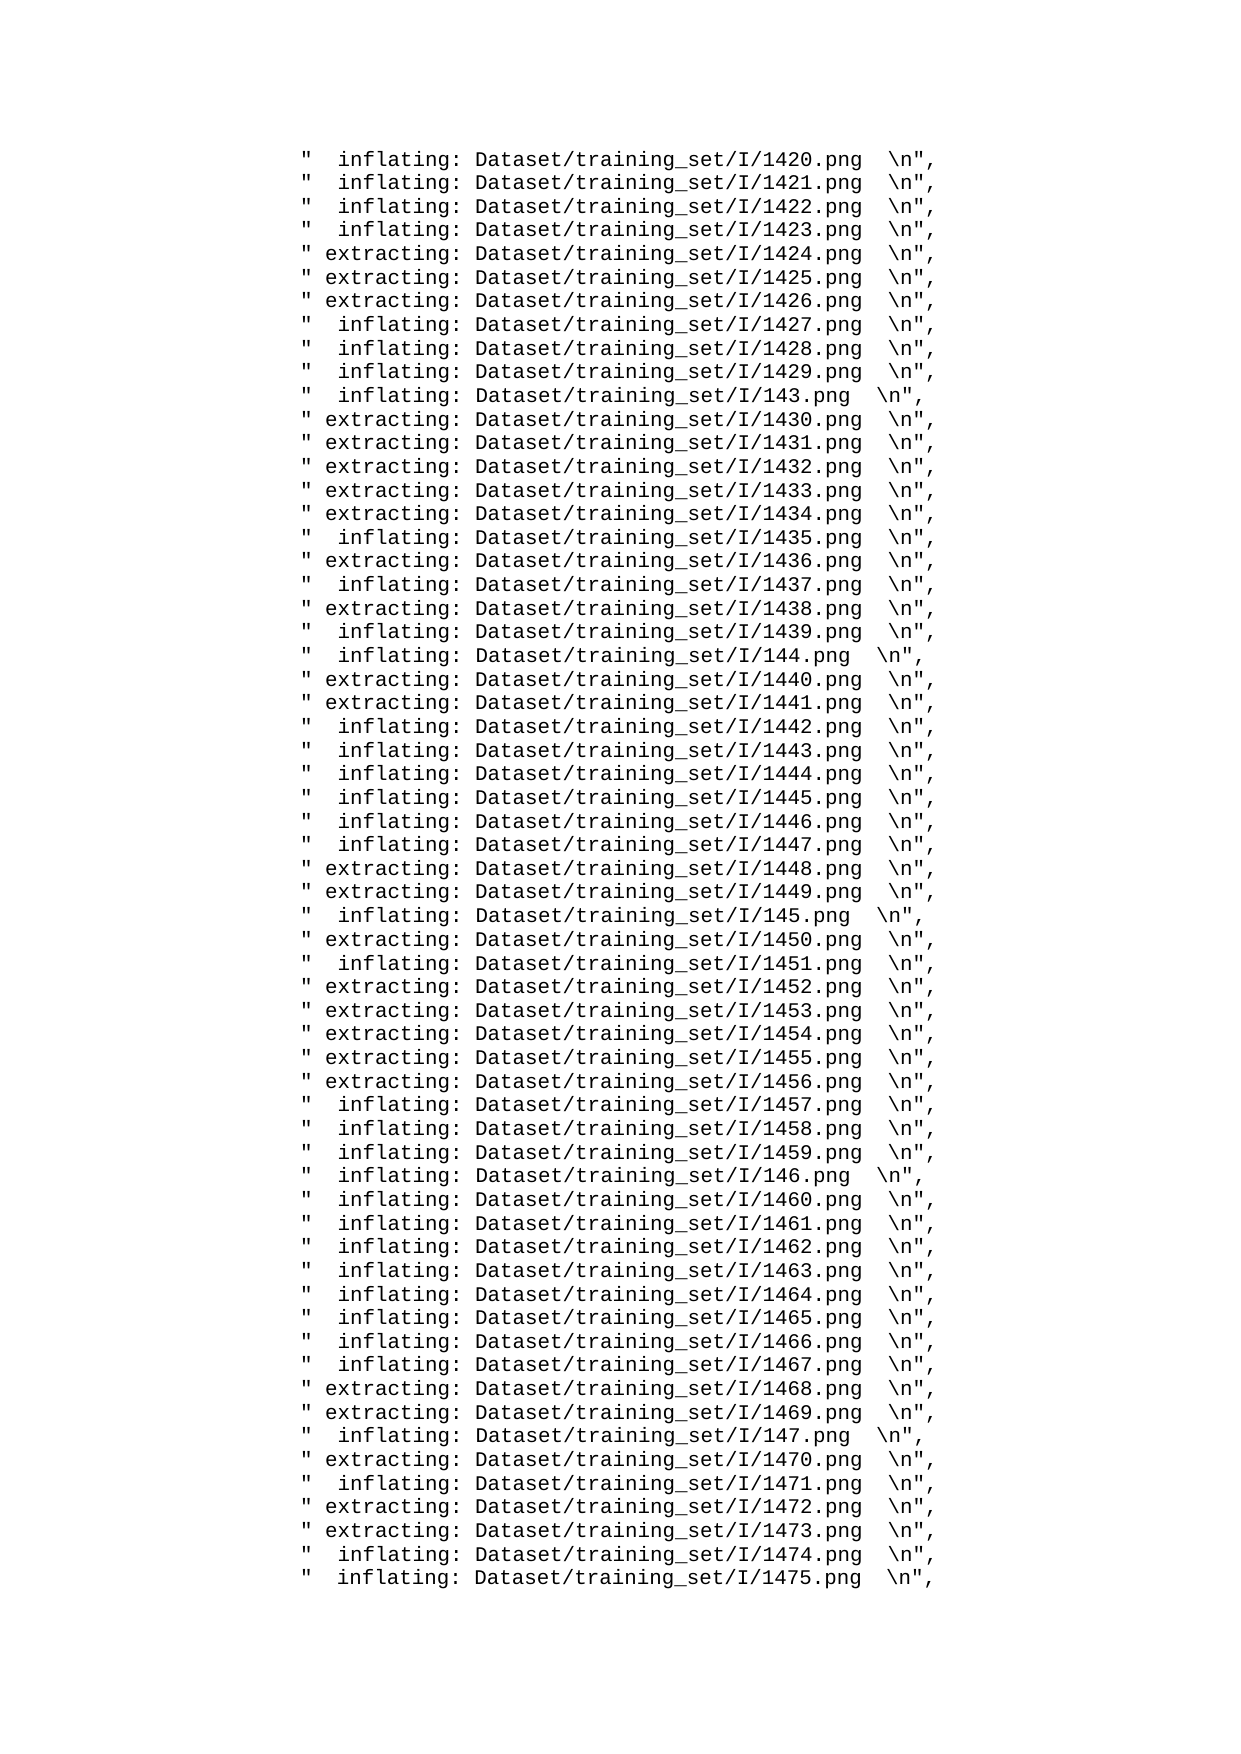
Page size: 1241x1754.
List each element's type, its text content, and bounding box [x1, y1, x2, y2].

text " inflating: Dataset/training_set/I/1420.png \n", " inflating: Dataset/training_set/I/1421.png \n", " inflating: Dataset/training_set/I/1422.png \n", " inflating: Dataset/training_set/I/1423.png \n", " extracting: Dataset/training_set/I/1424.png \n", " extracting: Dataset/training_set/I/1425.png \n", " extracting: Dataset/training_set/I/1426.png \n", " inflating: Dataset/training_set/I/1427.png \n", " inflating: Dataset/training_set/I/1428.png \n", " inflating: Dataset/training_set/I/1429.png \n", " inflating: Dataset/training_set/I/143.png \n", " extracting: Dataset/training_set/I/1430.png \n", " extracting: Dataset/training_set/I/1431.png \n", " extracting: Dataset/training_set/I/1432.png \n", " extracting: Dataset/training_set/I/1433.png \n", " extracting: Dataset/training_set/I/1434.png \n", " inflating: Dataset/training_set/I/1435.png \n", " extracting: Dataset/training_set/I/1436.png \n", " inflating: Dataset/training_set/I/1437.png \n", " extracting: Dataset/training_set/I/1438.png \n", " inflating: Dataset/training_set/I/1439.png \n", " inflating: Dataset/training_set/I/144.png \n", " extracting: Dataset/training_set/I/1440.png \n", " extracting: Dataset/training_set/I/1441.png \n", " inflating: Dataset/training_set/I/1442.png \n", " inflating: Dataset/training_set/I/1443.png \n", " inflating: Dataset/training_set/I/1444.png \n", " inflating: Dataset/training_set/I/1445.png \n", " inflating: Dataset/training_set/I/1446.png \n", " inflating: Dataset/training_set/I/1447.png \n", " extracting: Dataset/training_set/I/1448.png \n", " extracting: Dataset/training_set/I/1449.png \n", " inflating: Dataset/training_set/I/145.png \n", " extracting: Dataset/training_set/I/1450.png \n", " inflating: Dataset/training_set/I/1451.png \n", " extracting: Dataset/training_set/I/1452.png \n", " extracting: Dataset/training_set/I/1453.png \n", " extracting: Dataset/training_set/I/1454.png \n", " extracting: Dataset/training_set/I/1455.png \n", " extracting: Dataset/training_set/I/1456.png \n", " inflating: Dataset/training_set/I/1457.png \n", " inflating: Dataset/training_set/I/1458.png \n", " inflating: Dataset/training_set/I/1459.png \n", " inflating: Dataset/training_set/I/146.png \n", " inflating: Dataset/training_set/I/1460.png \n", " inflating: Dataset/training_set/I/1461.png \n", " inflating: Dataset/training_set/I/1462.png \n", " inflating: Dataset/training_set/I/1463.png \n", " inflating: Dataset/training_set/I/1464.png \n", " inflating: Dataset/training_set/I/1465.png \n", " inflating: Dataset/training_set/I/1466.png \n", " inflating: Dataset/training_set/I/1467.png \n", " extracting: Dataset/training_set/I/1468.png \n", " extracting: Dataset/training_set/I/1469.png \n", " inflating: Dataset/training_set/I/147.png \n", " extracting: Dataset/training_set/I/1470.png \n", " inflating: Dataset/training_set/I/1471.png \n", " extracting: Dataset/training_set/I/1472.png \n", " extracting: Dataset/training_set/I/1473.png \n", " inflating: Dataset/training_set/I/1474.png \n", " inflating: Dataset/training_set/I/1475.png \n", [300, 148, 938, 1591]
